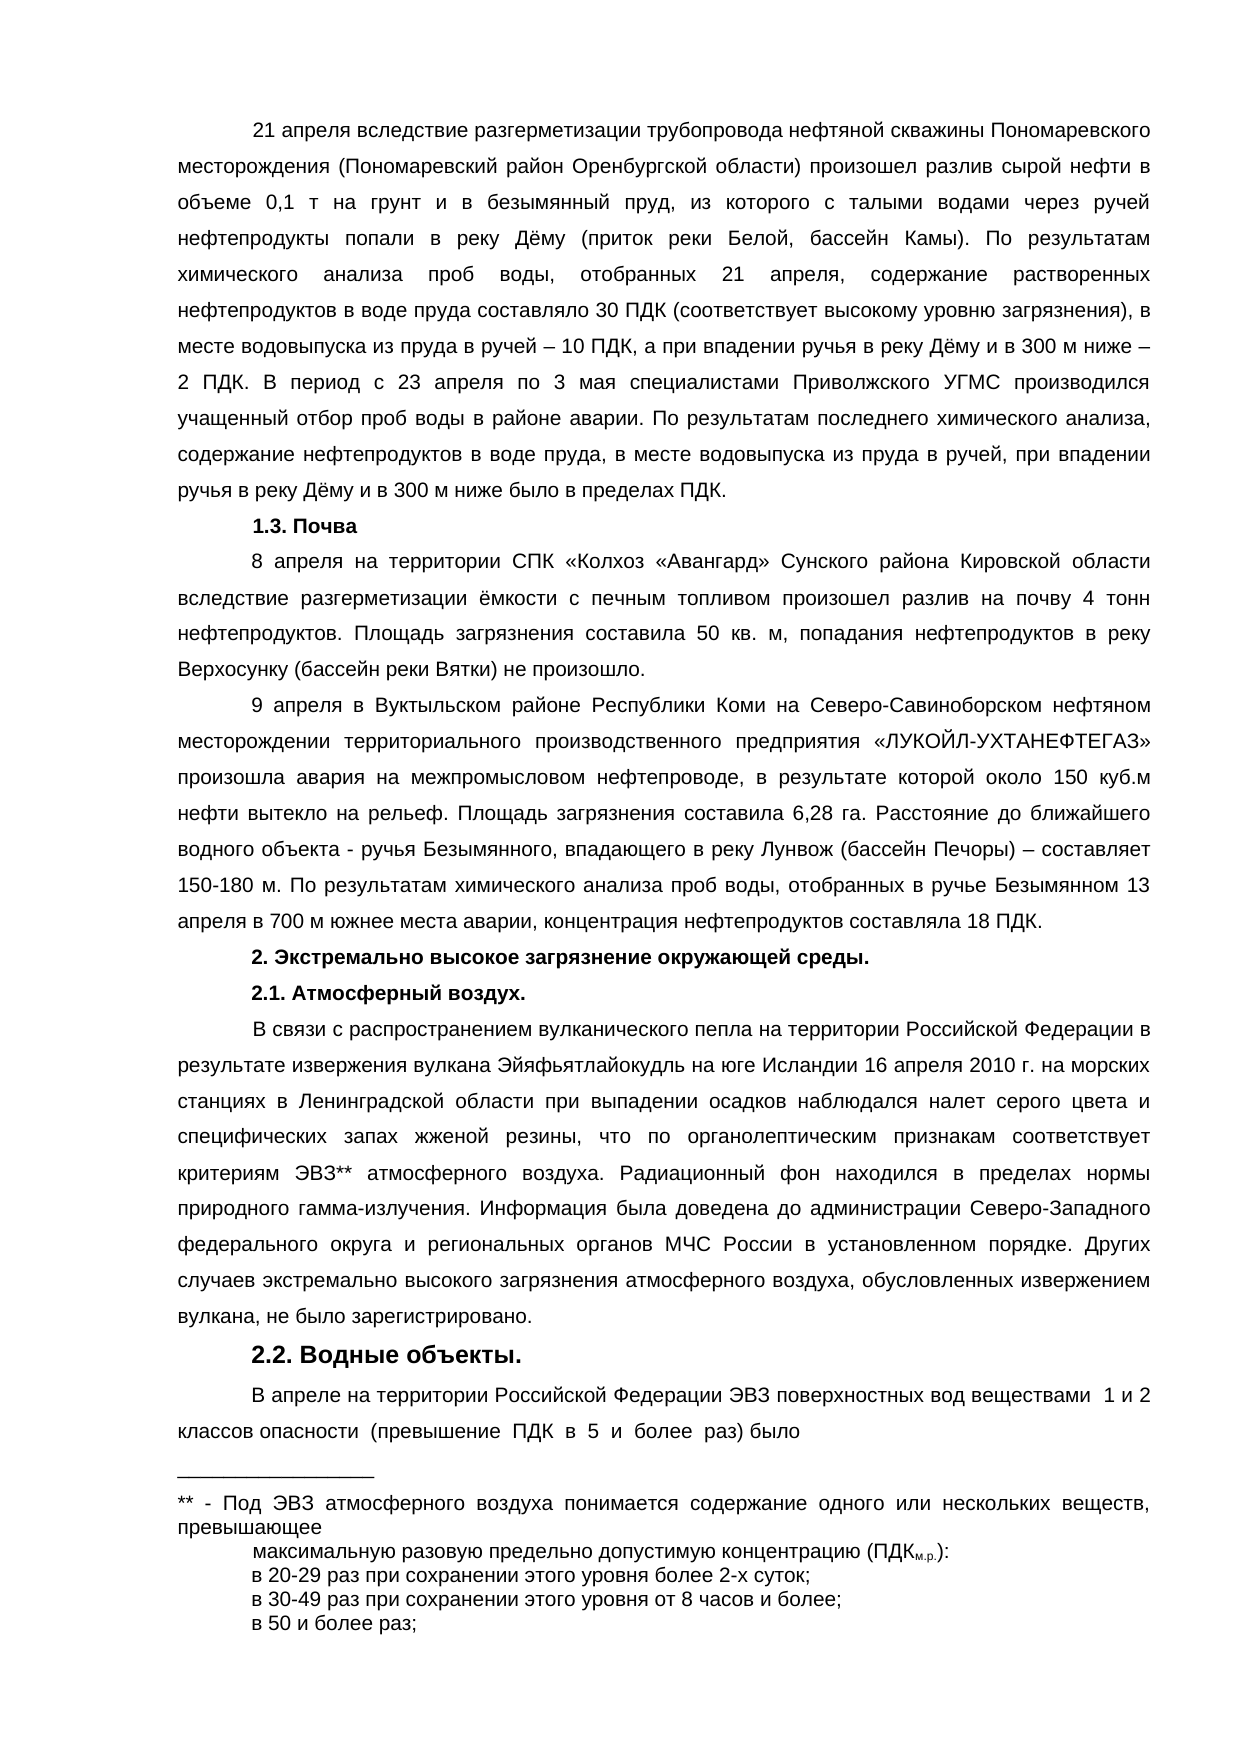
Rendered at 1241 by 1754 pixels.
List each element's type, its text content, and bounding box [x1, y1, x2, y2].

text 2.1. Атмосферный воздух. [177, 981, 1152, 1004]
text ** - Под ЭВЗ атмосферного воздуха понимается содержание одного или нескольких веществ, превышающее [177, 1491, 1152, 1539]
text в 20-29 раз при сохранении этого уровня более 2-х суток; [177, 1563, 1152, 1587]
text 2.2. Водные объекты. [177, 1340, 1152, 1369]
text 21 апреля вследствие разгерметизации трубопровода нефтяной скважины Пономаревского месторождения (Пономаревский район Оренбургской области) произошел разлив сырой нефти в объеме 0,1 т на грунт и в безымянный пруд, из которого с талыми водами через ручей нефтепродукты попали в реку Дёму (приток реки Белой, бассейн Камы). По результатам химического анализа проб воды, отобранных 21 апреля, содержание растворенных нефтепродуктов в воде пруда составляло 30 ПДК (соответствует высокому уровню загрязнения), в месте водовыпуска из пруда в ручей – 10 ПДК, а при впадении ручья в реку Дёму и в 300 м ниже – 2 ПДК. В период с 23 апреля по 3 мая специалистами Приволжского УГМС производился учащенный отбор проб воды в районе аварии. По результатам последнего химического анализа, содержание нефтепродуктов в воде пруда, в месте водовыпуска из пруда в ручей, при впадении ручья в реку Дёму и в 300 м ниже было в пределах ПДК. [177, 118, 1152, 501]
text В апреле на территории Российской Федерации ЭВЗ поверхностных вод веществами 1 и 2 классов опасности (превышение ПДК в 5 и более раз) было [177, 1383, 1152, 1443]
text в 30-49 раз при сохранении этого уровня от 8 часов и более; [177, 1587, 1152, 1611]
text 2. Экстремально высокое загрязнение окружающей среды. [177, 945, 1152, 969]
text В связи с распространением вулканического пепла на территории Российской Федерации в результате извержения вулкана Эйяфьятлайокудль на юге Исландии 16 апреля 2010 г. на морских станциях в Ленинградской области при выпадении осадков наблюдался налет серого цвета и специфических запах жженой резины, что по органолептическим признакам соответствует критериям ЭВЗ** атмосферного воздуха. Радиационный фон находился в пределах нормы природного гамма-излучения. Информация была доведена до администрации Северо-Западного федерального округа и региональных органов МЧС России в установленном порядке. Других случаев экстремально высокого загрязнения атмосферного воздуха, обусловленных извержением вулкана, не было зарегистрировано. [177, 1017, 1152, 1328]
text 9 апреля в Вуктыльском районе Республики Коми на Северо-Савиноборском нефтяном месторождении территориального производственного предприятия «ЛУКОЙЛ-УХТАНЕФТЕГАЗ» произошла авария на межпромысловом нефтепроводе, в результате которой около 150 куб.м нефти вытекло на рельеф. Площадь загрязнения составила 6,28 га. Расстояние до ближайшего водного объекта - ручья Безымянного, впадающего в реку Лунвож (бассейн Печоры) – составляет 150-180 м. По результатам химического анализа проб воды, отобранных в ручье Безымянном 13 апреля в 700 м южнее места аварии, концентрация нефтепродуктов составляла 18 ПДК. [177, 693, 1152, 933]
text 8 апреля на территории СПК «Колхоз «Авангард» Сунского района Кировской области вследствие разгерметизации ёмкости с печным топливом произошел разлив на почву 4 тонн нефтепродуктов. Площадь загрязнения составила 50 кв. м, попадания нефтепродуктов в реку Верхосунку (бассейн реки Вятки) не произошло. [177, 549, 1152, 681]
text максимальную разовую предельно допустимую концентрацию (ПДКм.р.): [177, 1539, 1152, 1563]
text _________________ [177, 1455, 1152, 1479]
text в 50 и более раз; [177, 1611, 1152, 1635]
text 1.3. Почва [177, 513, 1152, 537]
